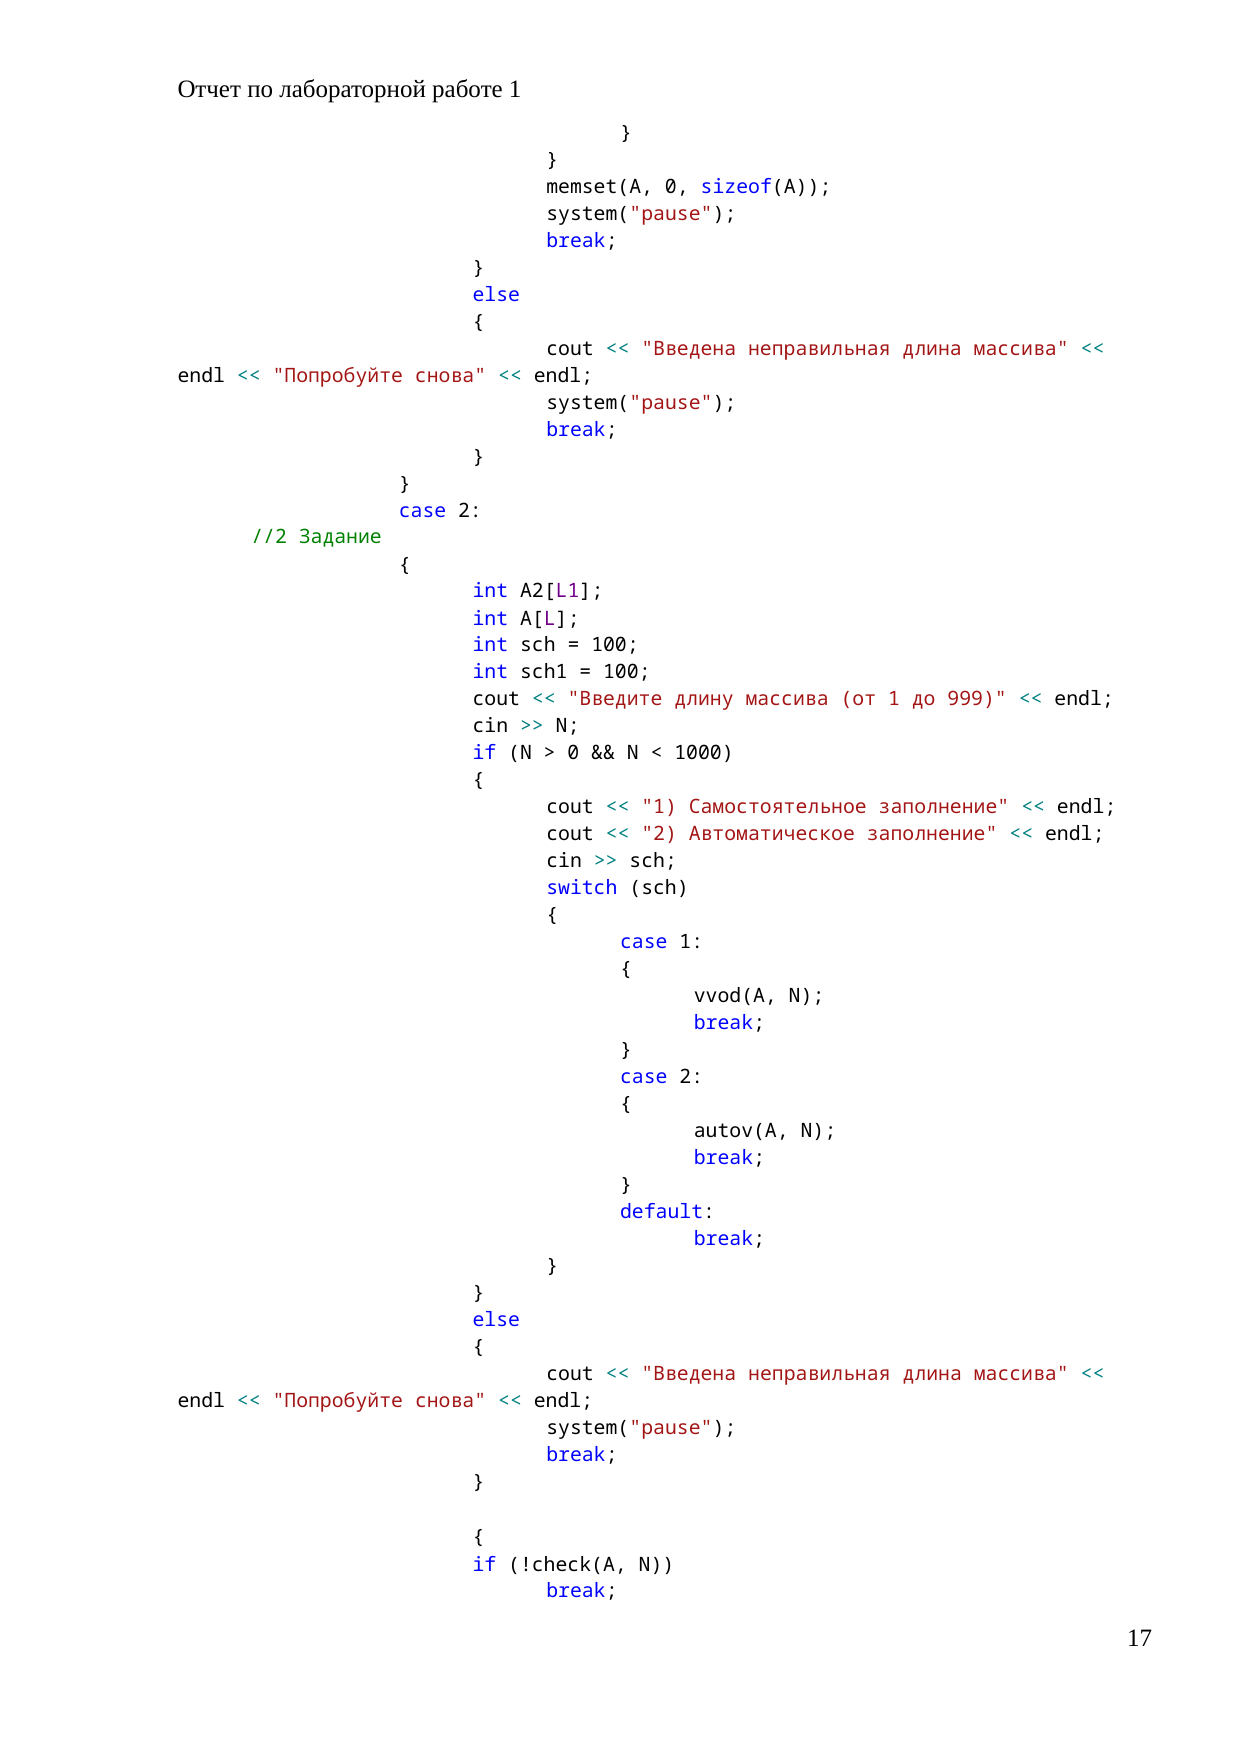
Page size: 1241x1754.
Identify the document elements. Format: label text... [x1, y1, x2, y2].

text break; [177, 1577, 1152, 1604]
text } [177, 1251, 1152, 1278]
text } [177, 442, 1152, 469]
text int A2[L1]; [177, 577, 1152, 604]
text break; [177, 1440, 1152, 1467]
text switch (sch) [177, 873, 1152, 901]
text { [177, 307, 1152, 334]
text if (!check(A, N)) [177, 1550, 1152, 1577]
text cout << "Введена неправильная длина массива" << endl << "Попробуйте снова" << endl; [177, 1359, 1152, 1413]
text break; [177, 1008, 1152, 1035]
text case 2: //2 Задание [177, 496, 1152, 550]
text int sch = 100; [177, 631, 1152, 658]
text cout << "2) Автоматическое заполнение" << endl; [177, 819, 1152, 847]
text } [177, 118, 1152, 145]
text { [177, 766, 1152, 793]
text cout << "1) Самостоятельное заполнение" << endl; [177, 793, 1152, 819]
text { [177, 1523, 1152, 1550]
text else [177, 1305, 1152, 1332]
text case 1: [177, 927, 1152, 954]
text } [177, 469, 1152, 496]
text { [177, 550, 1152, 577]
text } [177, 253, 1152, 280]
text memset(A, 0, sizeof(A)); [177, 172, 1152, 199]
text system("pause"); [177, 199, 1152, 226]
text default: [177, 1197, 1152, 1224]
text break; [177, 1143, 1152, 1170]
text { [177, 901, 1152, 927]
text system("pause"); [177, 388, 1152, 415]
text } [177, 1278, 1152, 1305]
text cout << "Введена неправильная длина массива" << endl << "Попробуйте снова" << endl; [177, 334, 1152, 388]
text break; [177, 415, 1152, 442]
text { [177, 1089, 1152, 1116]
text int A[L]; [177, 604, 1152, 631]
text else [177, 280, 1152, 307]
text autov(A, N); [177, 1116, 1152, 1143]
text { [177, 1332, 1152, 1359]
text cin >> sch; [177, 847, 1152, 873]
text break; [177, 226, 1152, 253]
text } [177, 1467, 1152, 1494]
text } [177, 1035, 1152, 1062]
text { [177, 954, 1152, 981]
text } [177, 1170, 1152, 1197]
text system("pause"); [177, 1413, 1152, 1440]
text cout << "Введите длину массива (от 1 до 999)" << endl; [177, 685, 1152, 712]
text break; [177, 1224, 1152, 1251]
text vvod(A, N); [177, 981, 1152, 1008]
text cin >> N; [177, 712, 1152, 739]
text case 2: [177, 1062, 1152, 1089]
text } [177, 145, 1152, 172]
text if (N > 0 && N < 1000) [177, 739, 1152, 766]
text int sch1 = 100; [177, 658, 1152, 685]
